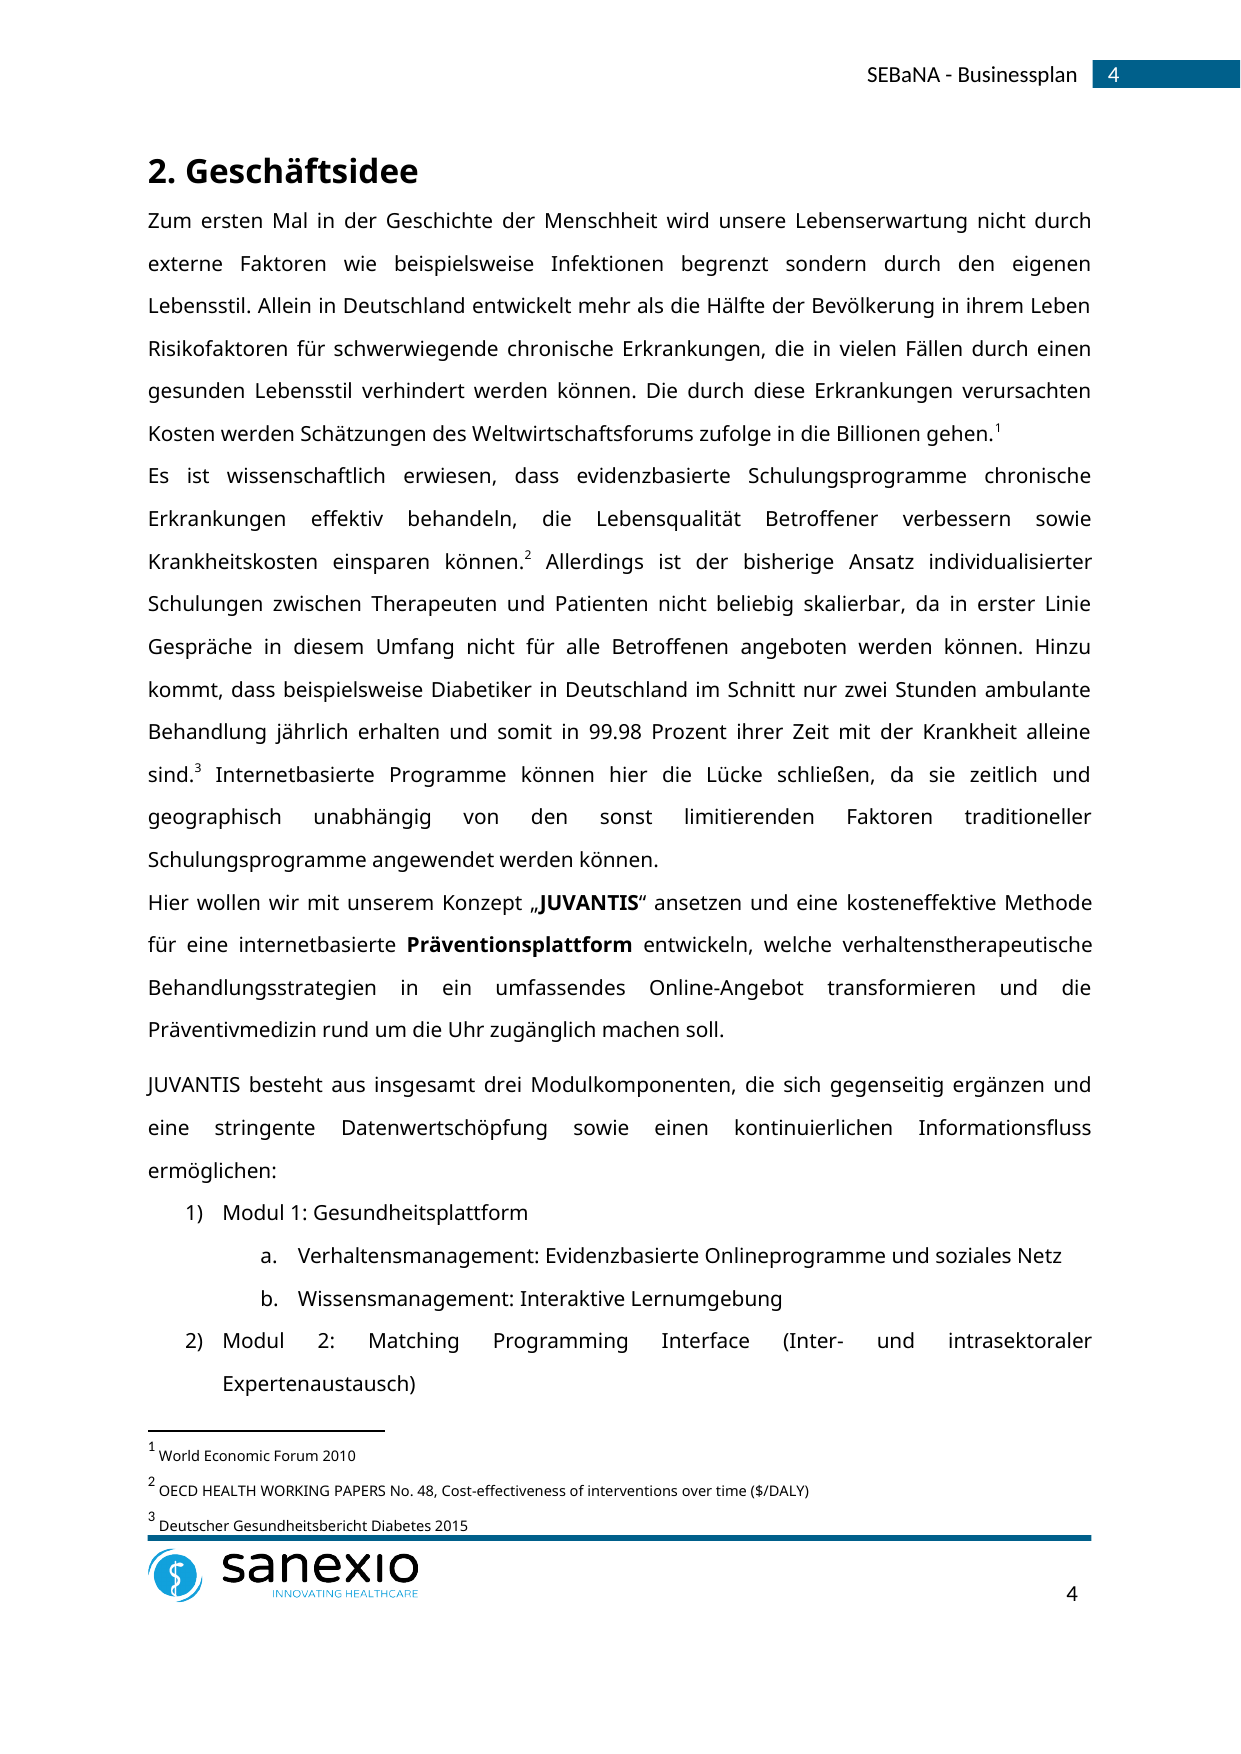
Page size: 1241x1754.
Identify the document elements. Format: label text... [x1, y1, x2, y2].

picture [147, 1547, 418, 1603]
text Hier wollen wir mit unserem Konzept „JUVANTIS“ ansetzen und eine kosteneffektive Methode für eine internetbasierte Präventionsplattform entwickeln, welche verhaltenstherapeutische Behandlungsstrategien in ein umfassendes Online-Angebot transformieren und die Präventivmedizin rund um die Uhr zugänglich machen soll. [148, 888, 1093, 1044]
list Modul 1: Gesundheitsplattform [185, 1198, 1093, 1227]
list Verhaltensmanagement: Evidenzbasierte Onlineprogramme und soziales Netz [260, 1241, 1093, 1269]
subtitle 2. Geschäftsidee [148, 148, 1093, 193]
text Es ist wissenschaftlich erwiesen, dass evidenzbasierte Schulungsprogramme chronische Erkrankungen effektiv behandeln, die Lebensqualität Betroffener verbessern sowie Krankheitskosten einsparen können. Allerdings ist der bisherige Ansatz individualisierter Schulungen zwischen Therapeuten und Patienten nicht beliebig skalierbar, da in erster Linie Gespräche in diesem Umfang nicht für alle Betroffenen angeboten werden können. Hinzu kommt, dass beispielsweise Diabetiker in Deutschland im Schnitt nur zwei Stunden ambulante Behandlung jährlich erhalten und somit in 99.98 Prozent ihrer Zeit mit der Krankheit alleine sind. Internetbasierte Programme können hier die Lücke schließen, da sie zeitlich und geographisch unabhängig von den sonst limitierenden Faktoren traditioneller Schulungsprogramme angewendet werden können. [148, 462, 1093, 873]
list Modul 2: Matching Programming Interface (Inter- und intrasektoraler Expertenaustausch) [185, 1326, 1093, 1397]
text Zum ersten Mal in der Geschichte der Menschheit wird unsere Lebenserwartung nicht durch externe Faktoren wie beispielsweise Infektionen begrenzt sondern durch den eigenen Lebensstil. Allein in Deutschland entwickelt mehr als die Hälfte der Bevölkerung in ihrem Leben Risikofaktoren für schwerwiegende chronische Erkrankungen, die in vielen Fällen durch einen gesunden Lebensstil verhindert werden können. Die durch diese Erkrankungen verursachten Kosten werden Schätzungen des Weltwirtschaftsforums zufolge in die Billionen gehen. [148, 206, 1093, 447]
text JUVANTIS besteht aus insgesamt drei Modulkomponenten, die sich gegenseitig ergänzen und eine stringente Datenwertschöpfung sowie einen kontinuierlichen Informationsfluss ermöglichen: [148, 1071, 1093, 1184]
list Wissensmanagement: Interaktive Lernumgebung [260, 1284, 1093, 1312]
